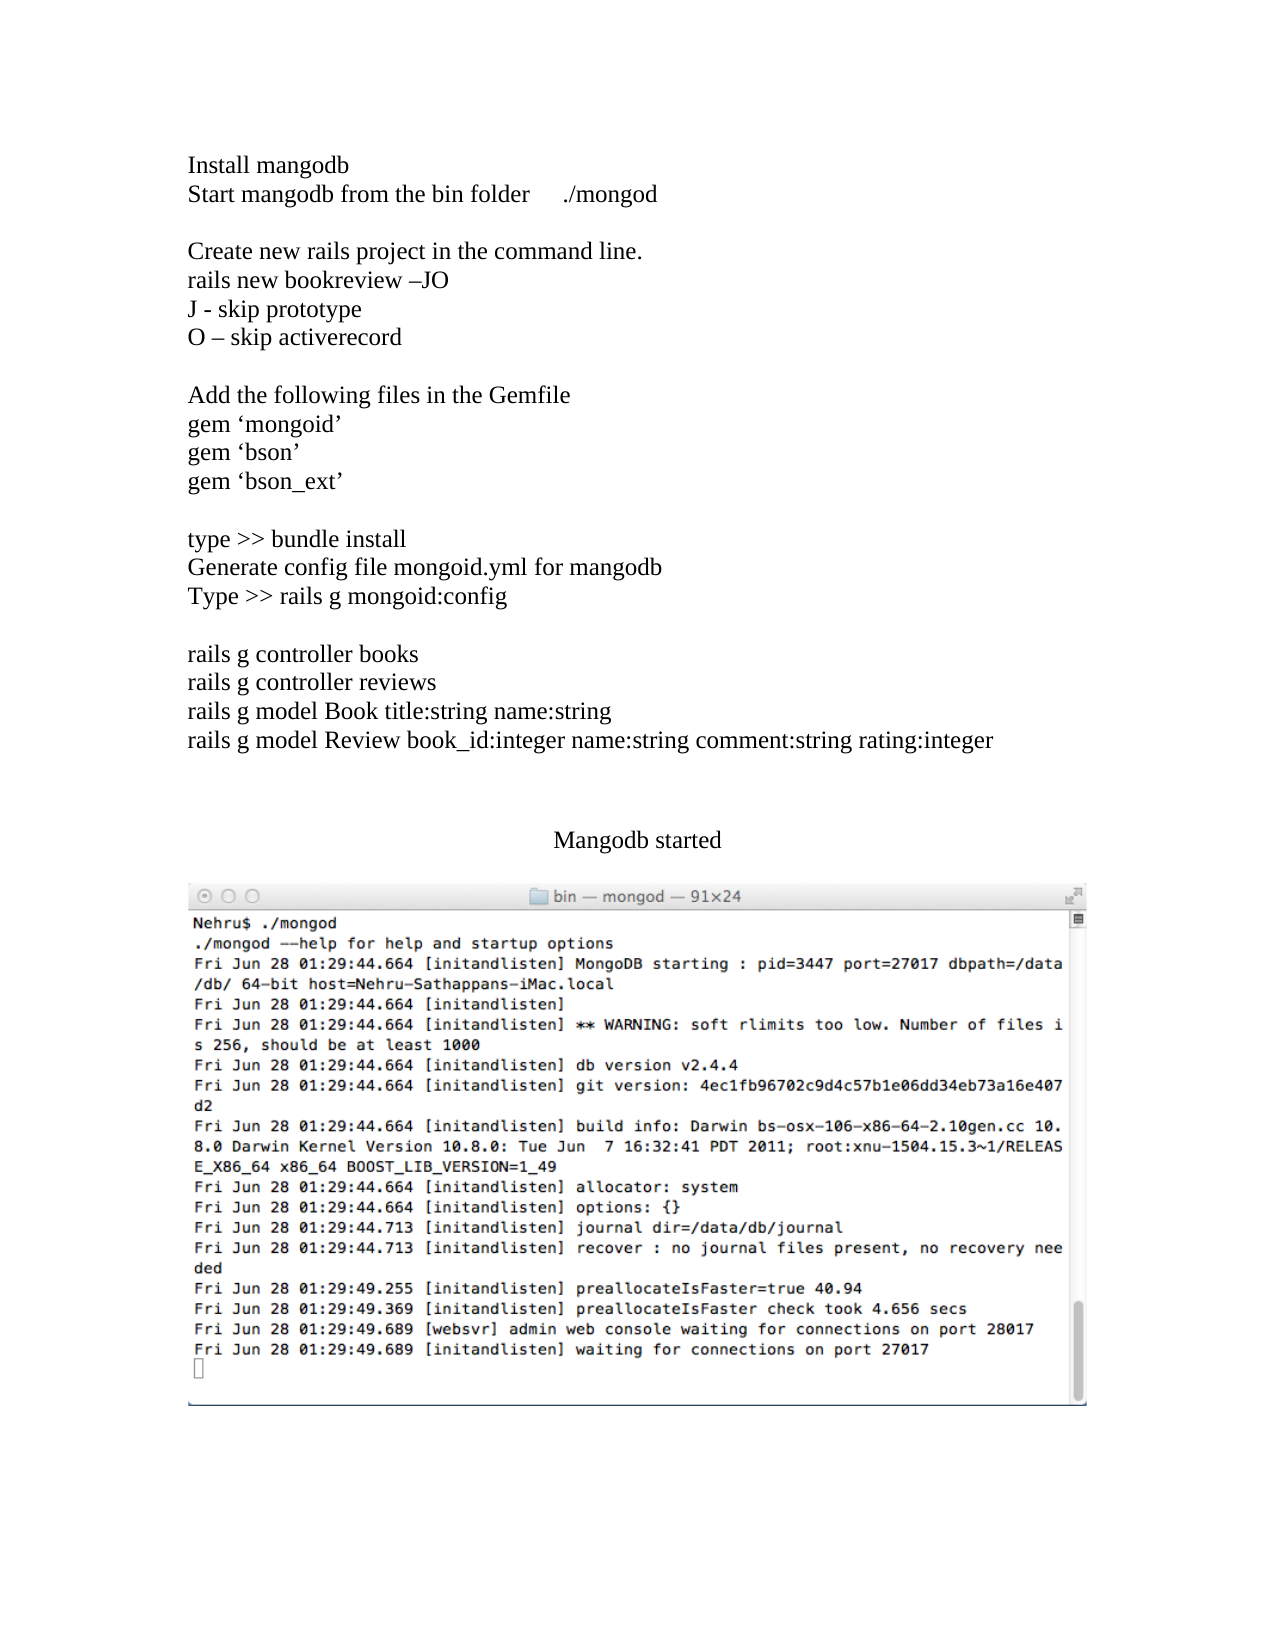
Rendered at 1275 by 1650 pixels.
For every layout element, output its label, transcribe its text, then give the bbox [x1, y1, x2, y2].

text rails new bookreview –JO [187, 265, 1087, 294]
text Add the following files in the Gemfile [187, 380, 1087, 409]
text gem ‘bson’ [187, 437, 1087, 466]
text J - skip prototype [187, 294, 1087, 322]
text Generate config file mongoid.yml for mangodb [187, 552, 1087, 581]
text Mangodb started [187, 826, 1087, 854]
text Type >> rails g mongoid:config [187, 581, 1087, 610]
text rails g controller reviews [187, 667, 1087, 696]
text rails g model Book title:string name:string [187, 696, 1087, 725]
text O – skip activerecord [187, 322, 1087, 351]
picture [188, 883, 1087, 1406]
text gem ‘bson_ext’ [187, 466, 1087, 495]
text gem ‘mongoid’ [187, 409, 1087, 437]
text Install mangodb [187, 150, 1087, 179]
text Start mangodb from the bin folder ./mongod [187, 179, 1087, 207]
text rails g model Review book_id:integer name:string comment:string rating:integer [187, 725, 1087, 754]
text rails g controller books [187, 639, 1087, 667]
text type >> bundle install [187, 524, 1087, 552]
text Create new rails project in the command line. [187, 236, 1087, 265]
